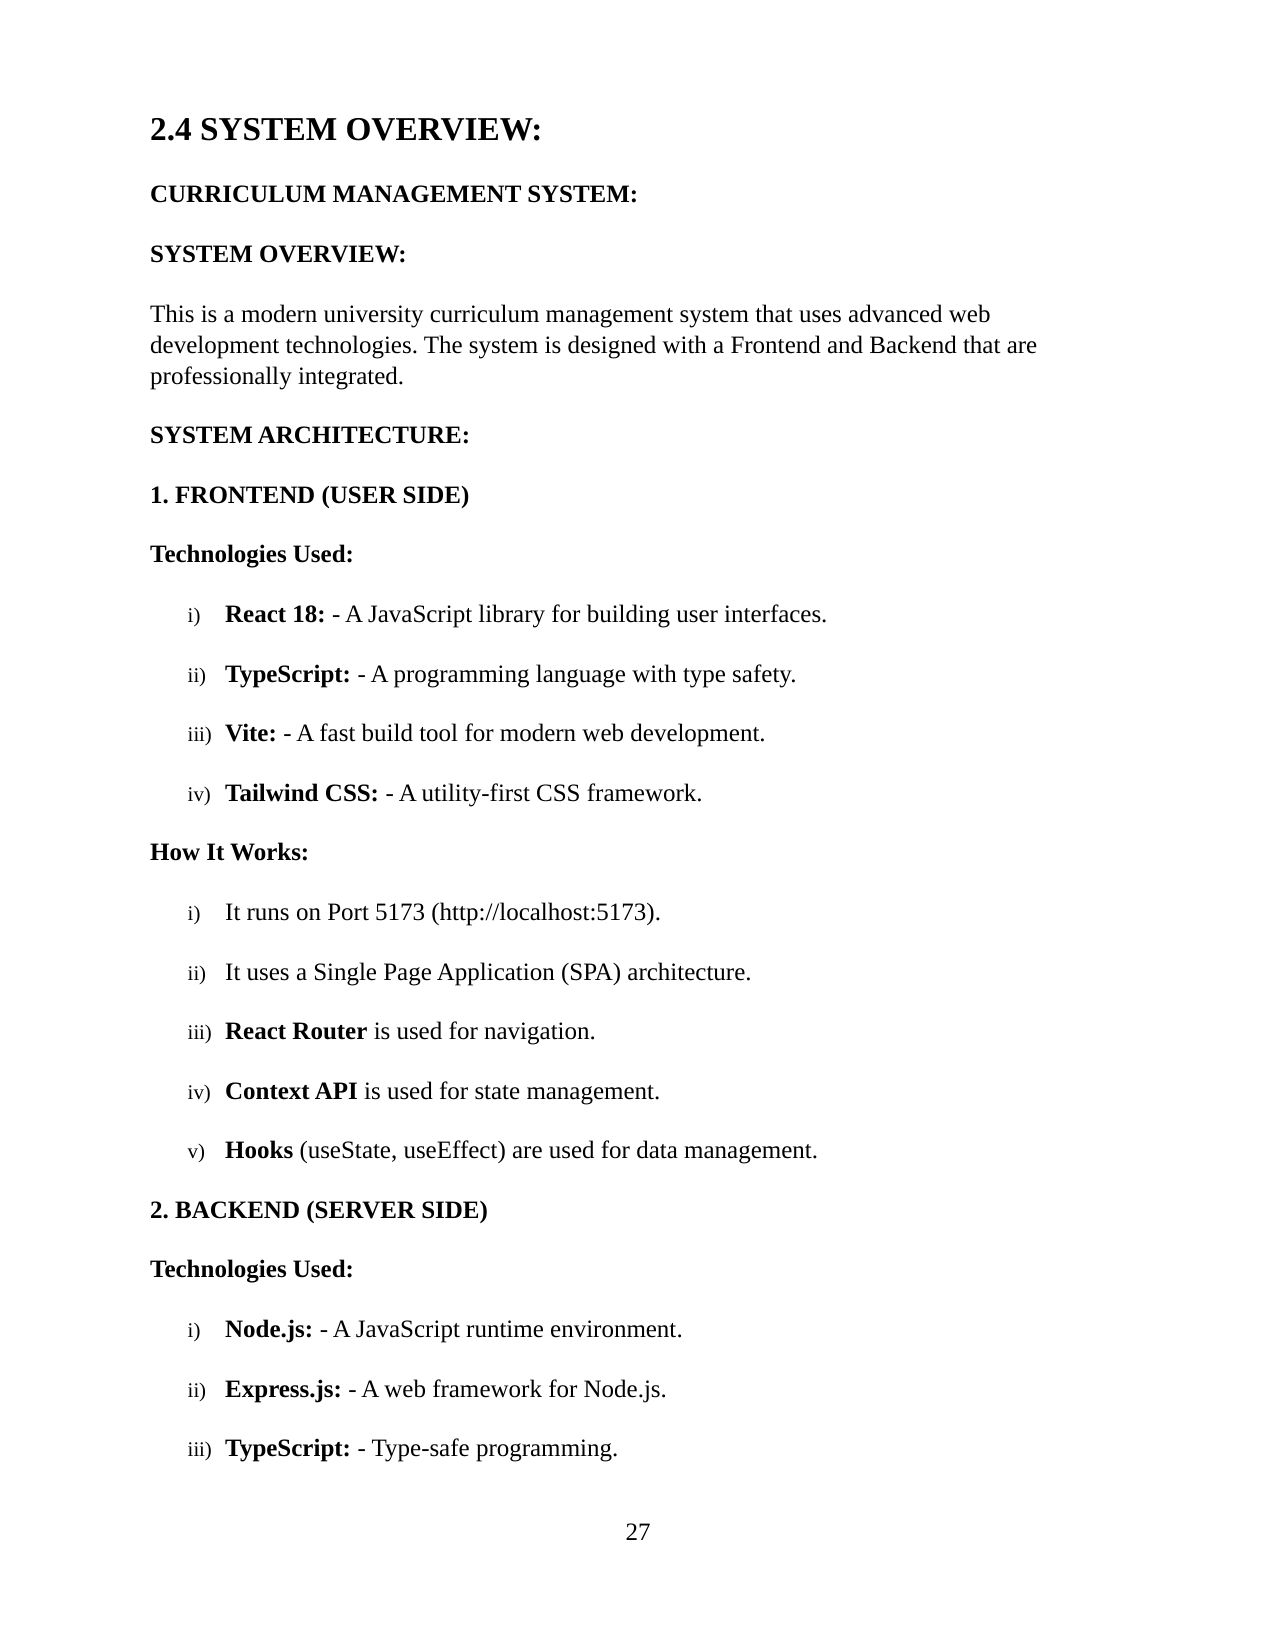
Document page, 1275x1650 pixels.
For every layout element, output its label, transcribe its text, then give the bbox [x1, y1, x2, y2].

list Vite: - A fast build tool for modern web development. [187, 718, 1126, 747]
text SYSTEM OVERVIEW: [150, 239, 1126, 268]
list TypeScript: - A programming language with type safety. [187, 659, 1126, 687]
text This is a modern university curriculum management system that uses advanced web development technologies. The system is designed with a Frontend and Backend that are professionally integrated. [150, 299, 1126, 389]
list Tailwind CSS: - A utility-first CSS framework. [187, 778, 1126, 807]
list TypeScript: - Type-safe programming. [187, 1433, 1126, 1462]
list Node.js: - A JavaScript runtime environment. [187, 1314, 1126, 1343]
text CURRICULUM MANAGEMENT SYSTEM: [150, 179, 1126, 208]
list Express.js: - A web framework for Node.js. [187, 1374, 1126, 1402]
list It runs on Port 5173 (http://localhost:5173). [187, 897, 1126, 926]
list It uses a Single Page Application (SPA) architecture. [187, 957, 1126, 985]
text Technologies Used: [150, 539, 1126, 568]
text 2. BACKEND (SERVER SIDE) [150, 1195, 1126, 1224]
list Context API is used for state management. [187, 1076, 1126, 1104]
list Hooks (useState, useEffect) are used for data management. [187, 1135, 1126, 1164]
list React 18: - A JavaScript library for building user interfaces. [187, 599, 1126, 628]
text 1. FRONTEND (USER SIDE) [150, 480, 1126, 509]
text SYSTEM ARCHITECTURE: [150, 420, 1126, 449]
text 2.4 SYSTEM OVERVIEW: [150, 109, 1126, 148]
text How It Works: [150, 837, 1126, 866]
list React Router is used for navigation. [187, 1016, 1126, 1045]
text Technologies Used: [150, 1254, 1126, 1283]
